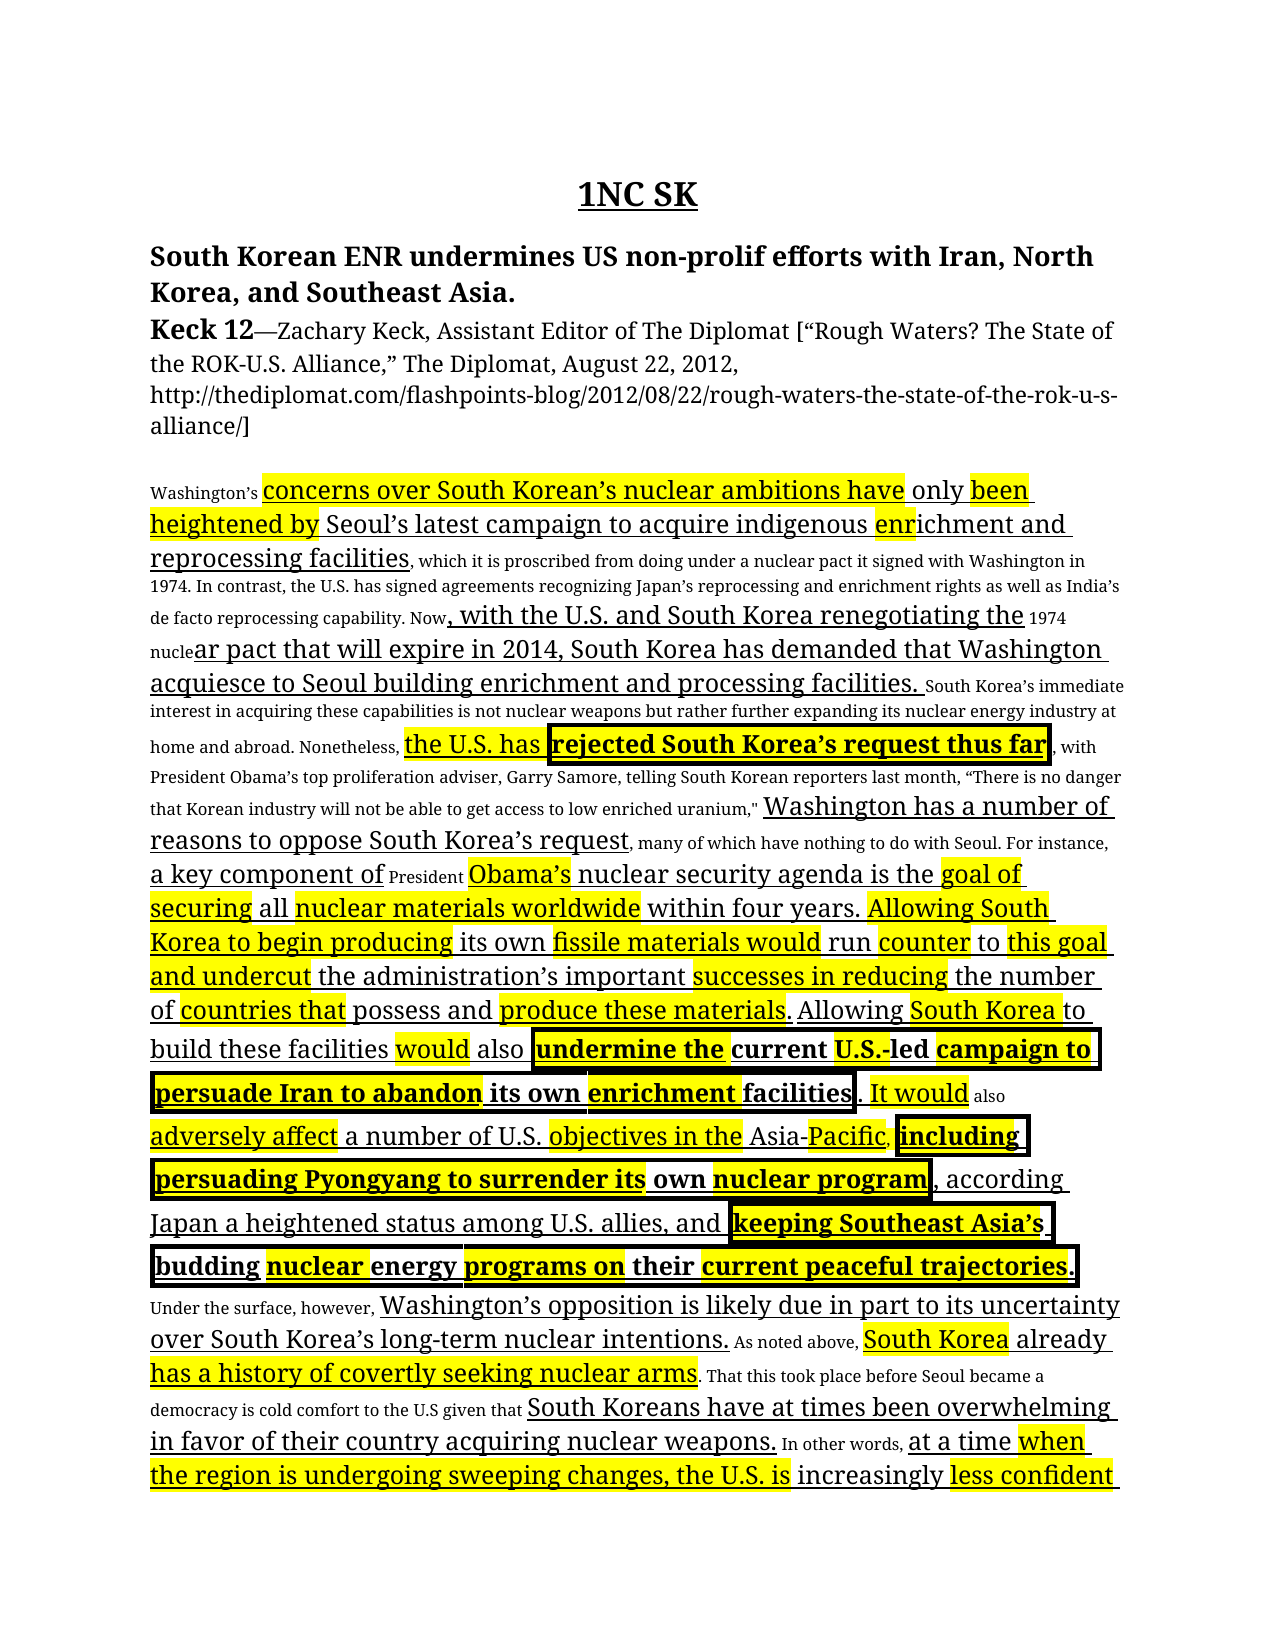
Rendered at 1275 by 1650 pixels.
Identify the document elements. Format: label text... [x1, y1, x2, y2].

text Keck 12—Zachary Keck, Assistant Editor of The Diplomat [“Rough Waters? The State of the ROK-U.S. Alliance,” The Diplomat, August 22, 2012, http://thediplomat.com/flashpoints-blog/2012/08/22/rough-waters-the-state-of-the-rok-u-s-alliance/] [150, 311, 1125, 441]
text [150, 473, 1125, 1492]
subtitle South Korean ENR undermines US non-prolif efforts with Iran, North Korea, and Southeast Asia. [150, 237, 1125, 311]
subtitle 1NC SK [150, 171, 1125, 216]
